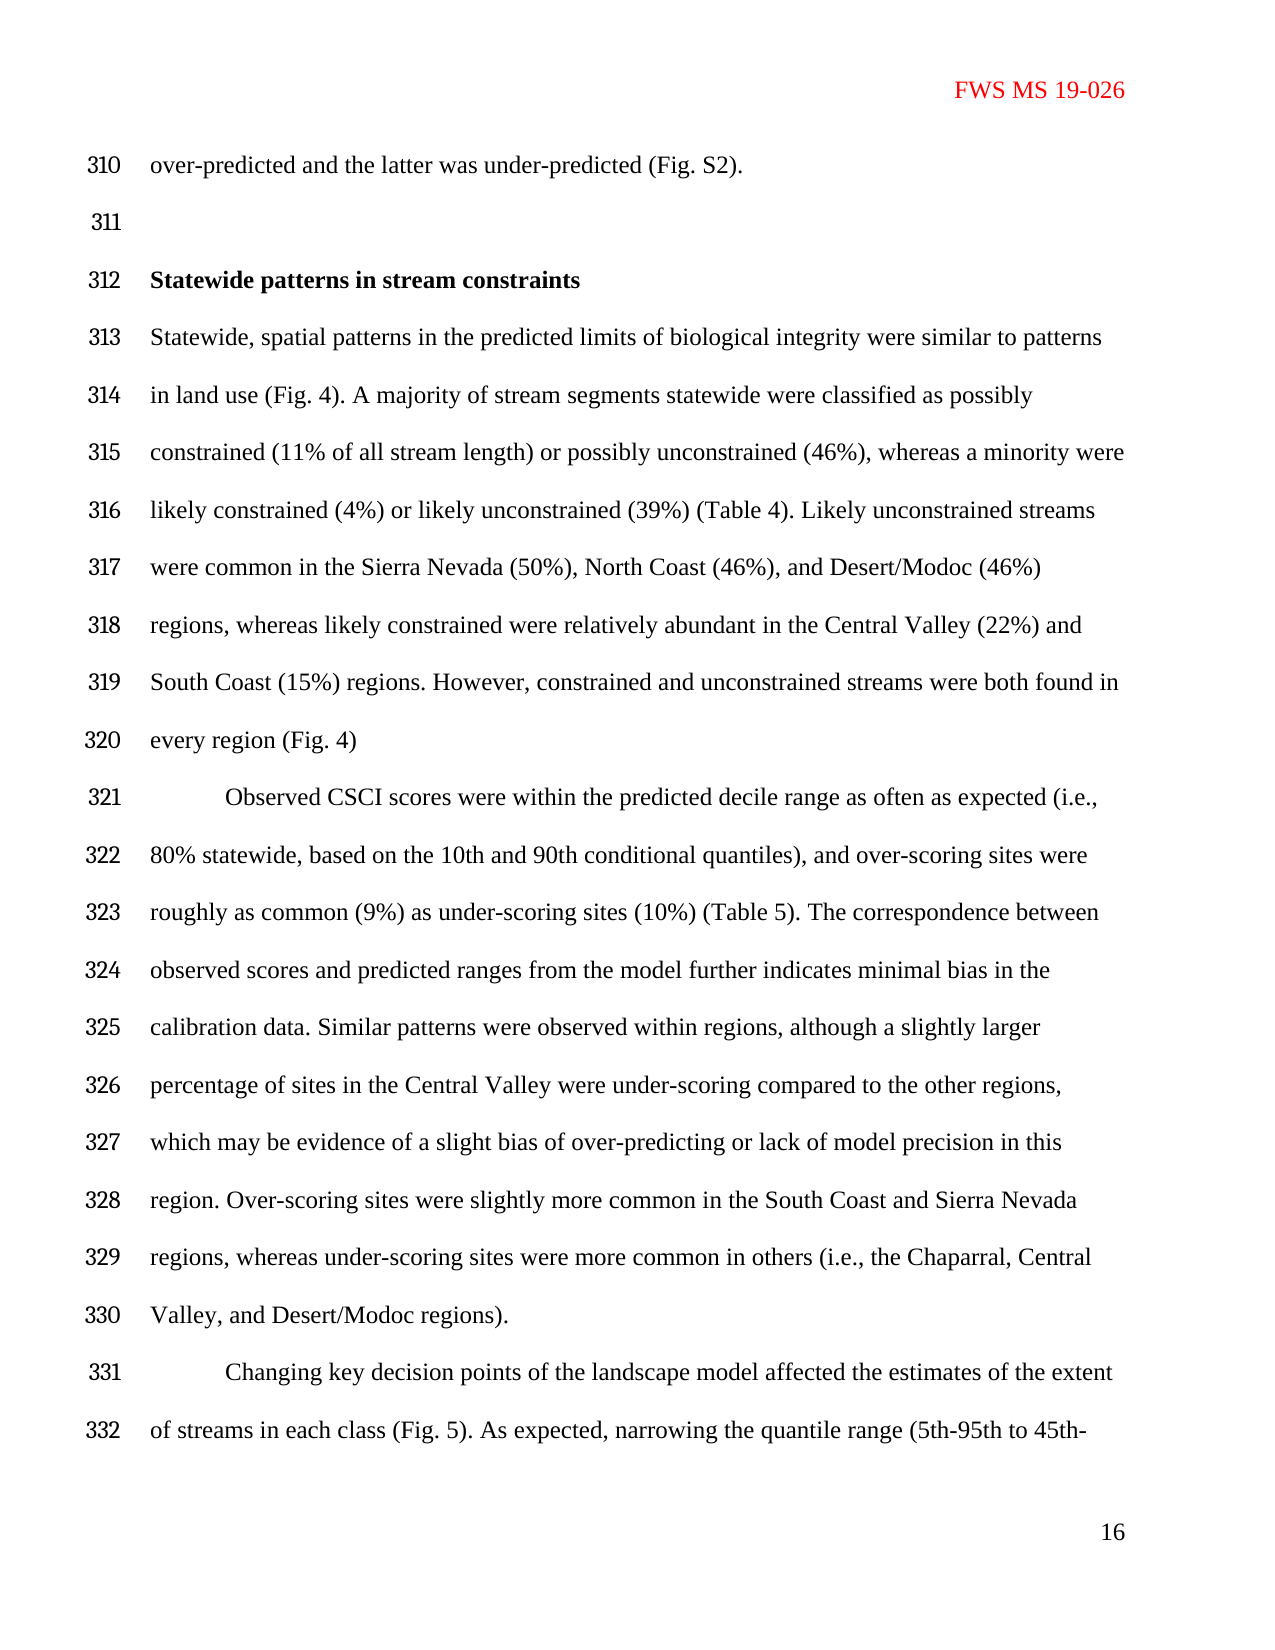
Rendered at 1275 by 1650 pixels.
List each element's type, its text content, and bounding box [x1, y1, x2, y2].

text Statewide, spatial patterns in the predicted limits of biological integrity were similar to patterns in land use (Fig. 4). A majority of stream segments statewide were classified as possibly constrained (11% of all stream length) or possibly unconstrained (46%), whereas a minority were likely constrained (4%) or likely unconstrained (39%) (Table 4). Likely unconstrained streams were common in the Sierra Nevada (50%), North Coast (46%), and Desert/Modoc (46%) regions, whereas likely constrained were relatively abundant in the Central Valley (22%) and South Coast (15%) regions. However, constrained and unconstrained streams were both found in every region (Fig. 4) [150, 322, 1125, 754]
subtitle Statewide patterns in stream constraints [150, 265, 1125, 294]
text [150, 1357, 1125, 1444]
text Observed CSCI scores were within the predicted decile range as often as expected (i.e., 80% statewide, based on the 10th and 90th conditional quantiles), and over-scoring sites were roughly as common (9%) as under-scoring sites (10%) (Table 5). The correspondence between observed scores and predicted ranges from the model further indicates minimal bias in the calibration data. Similar patterns were observed within regions, although a slightly larger percentage of sites in the Central Valley were under-scoring compared to the other regions, which may be evidence of a slight bias of over-predicting or lack of model precision in this region. Over-scoring sites were slightly more common in the South Coast and Sierra Nevada regions, whereas under-scoring sites were more common in others (i.e., the Chaparral, Central Valley, and Desert/Modoc regions). [150, 782, 1125, 1329]
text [150, 150, 1125, 179]
